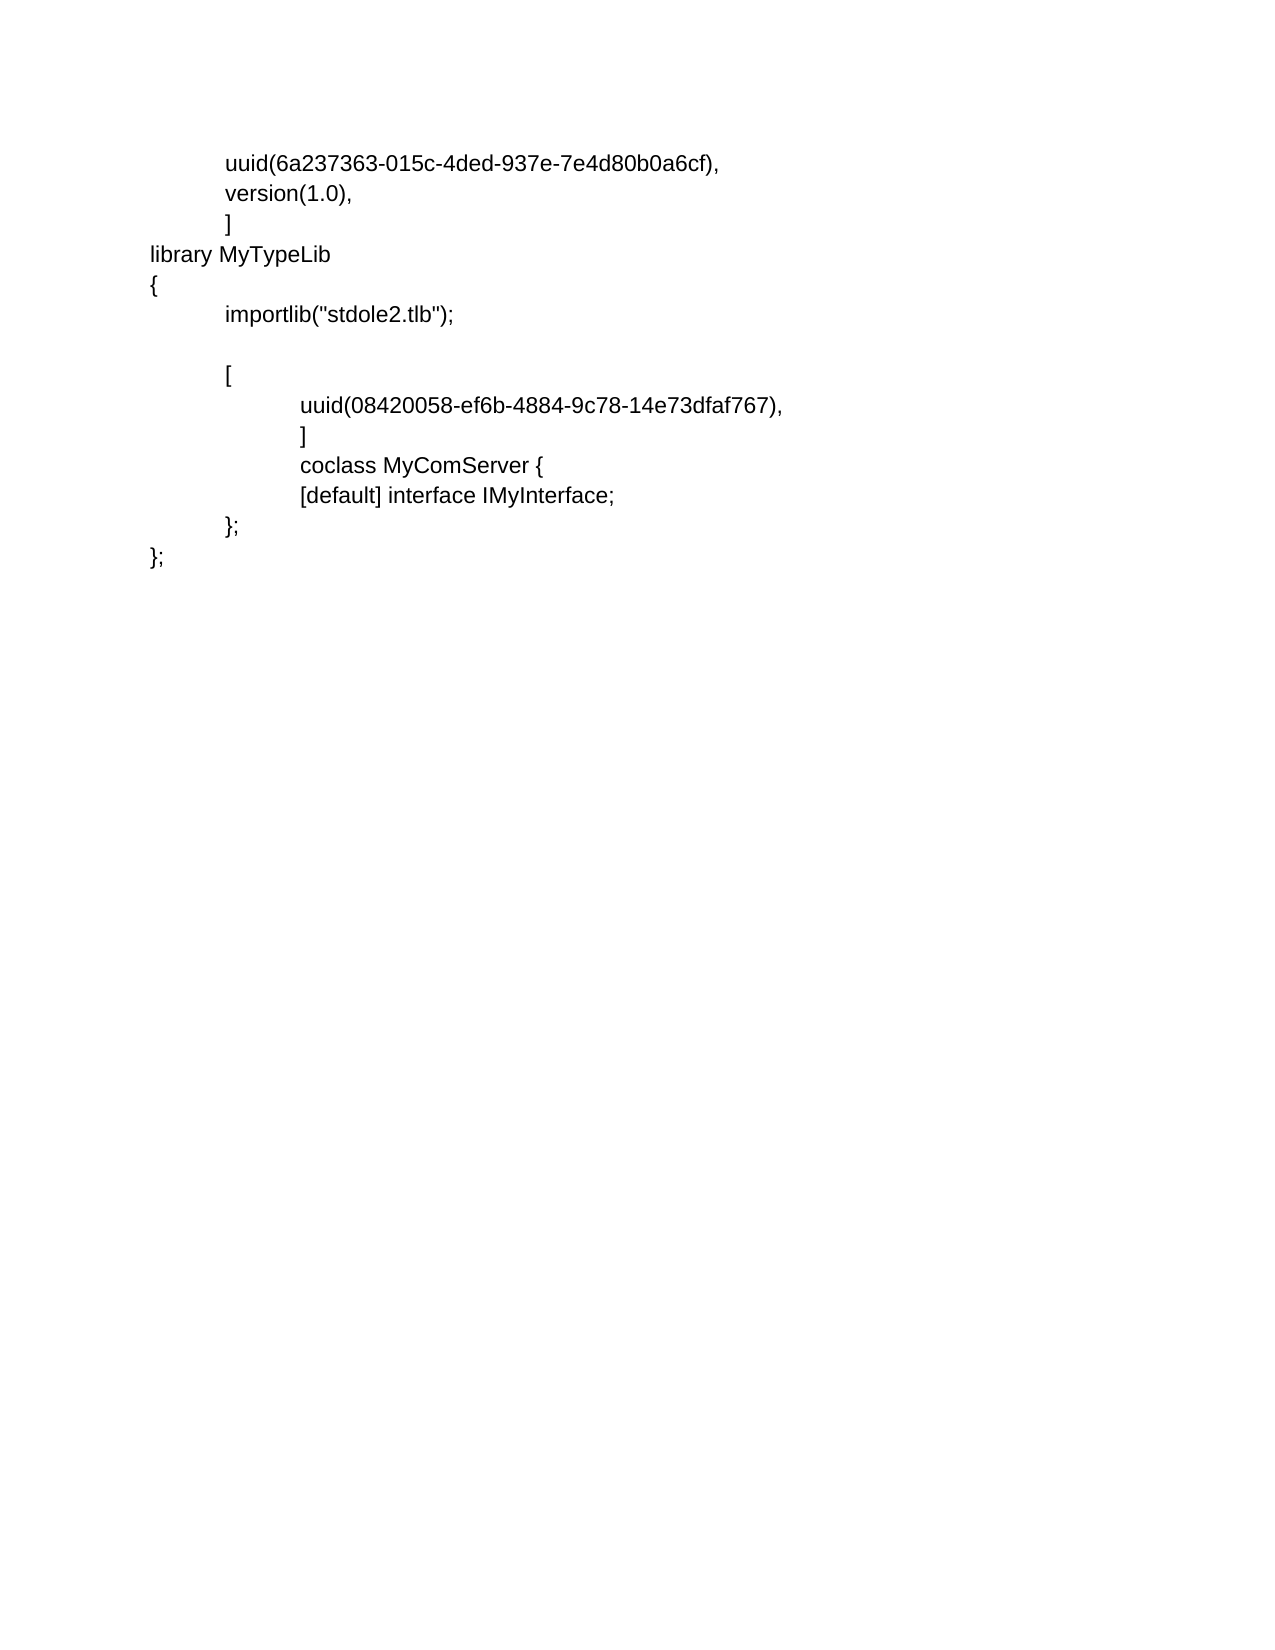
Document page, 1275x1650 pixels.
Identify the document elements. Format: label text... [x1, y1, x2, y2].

text { [150, 271, 1125, 297]
text importlib("stdole2.tlb"); [150, 301, 1125, 327]
text [default] interface IMyInterface; [150, 482, 1125, 509]
text ] [150, 210, 1125, 237]
text }; [150, 543, 1125, 569]
text uuid(6a237363-015c-4ded-937e-7e4d80b0a6cf), [150, 150, 1125, 176]
text [ [150, 361, 1125, 388]
text library MyTypeLib [150, 241, 1125, 267]
text uuid(08420058-ef6b-4884-9c78-14e73dfaf767), [150, 392, 1125, 418]
text version(1.0), [150, 180, 1125, 207]
text ] [150, 422, 1125, 448]
text }; [150, 512, 1125, 539]
text coclass MyComServer { [150, 452, 1125, 478]
